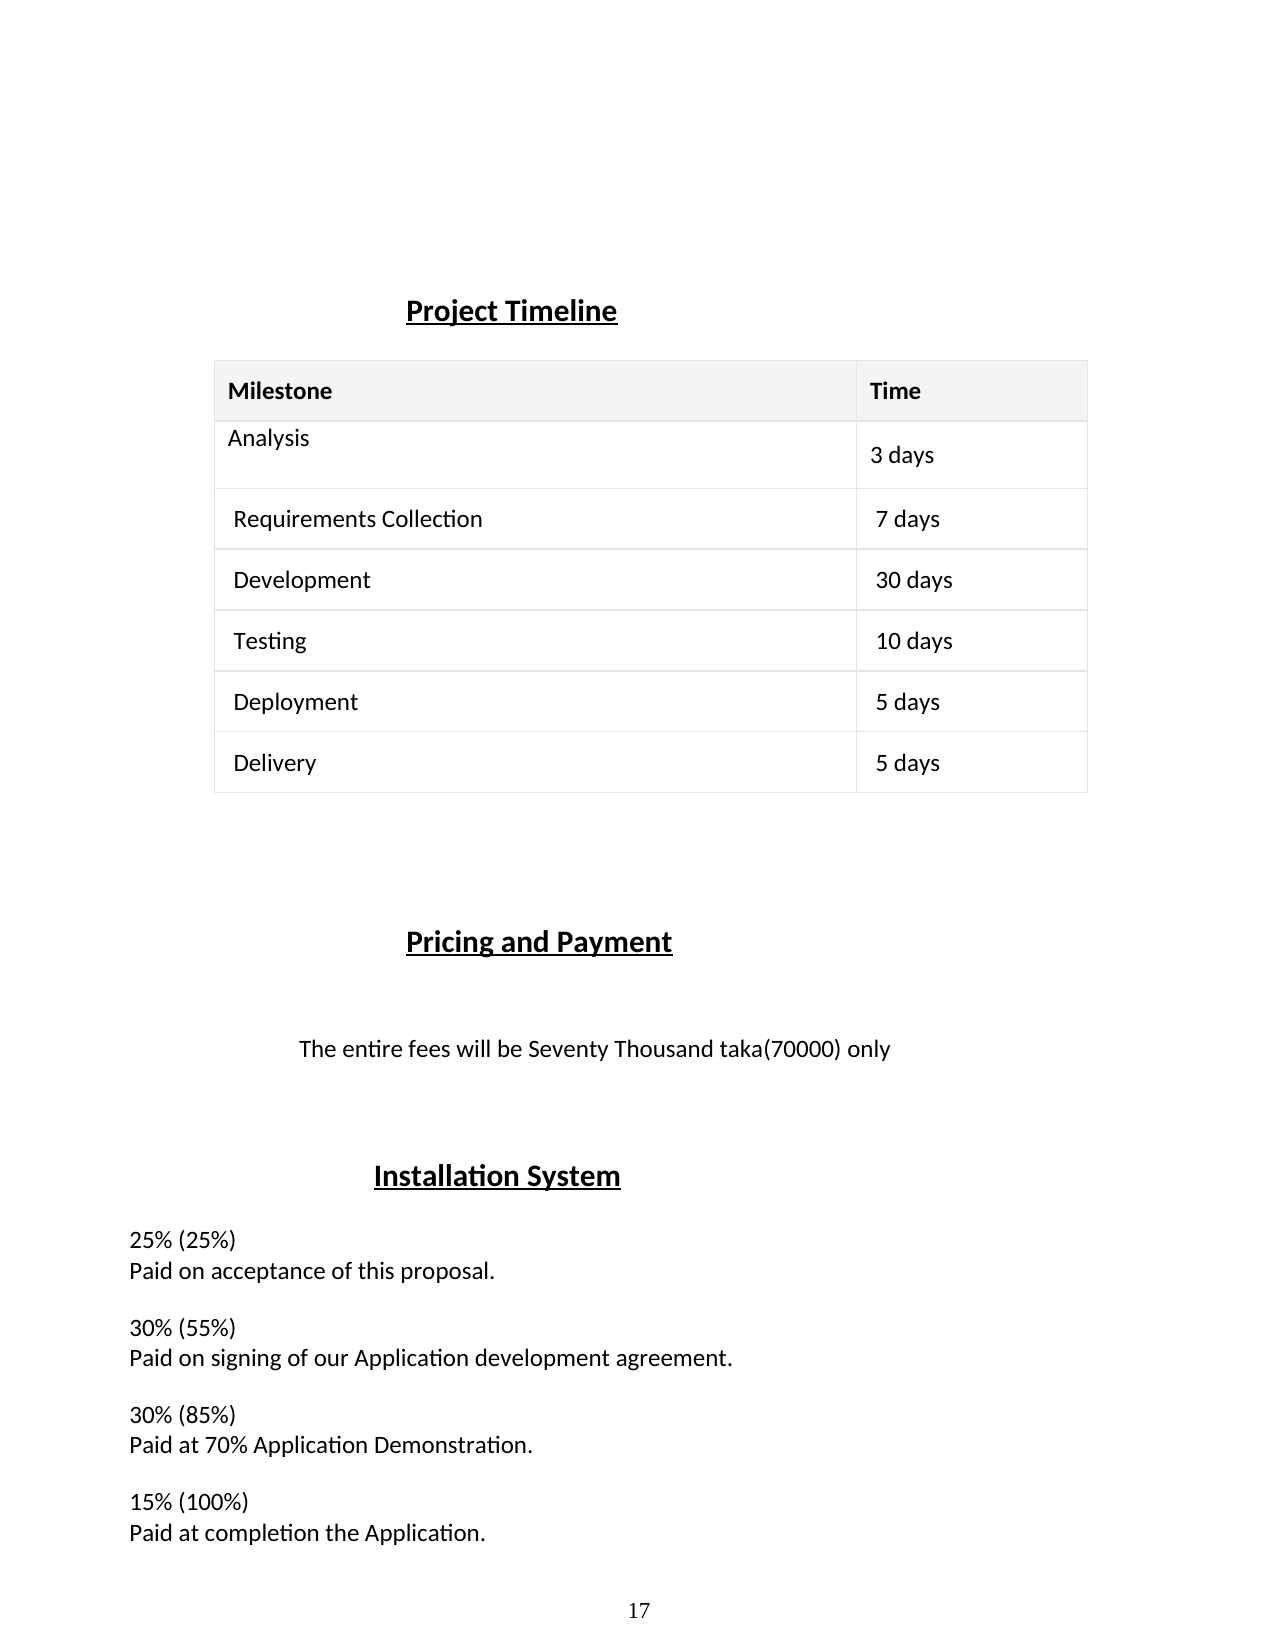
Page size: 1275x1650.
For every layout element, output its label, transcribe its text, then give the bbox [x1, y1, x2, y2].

text 15% (100%) [129, 1487, 1173, 1517]
table_cell 10 days [857, 611, 1087, 670]
text Paid on signing of our Application development agreement. [129, 1342, 1173, 1373]
subtitle Installation System [190, 1156, 1173, 1194]
table_header Milestone [215, 361, 856, 420]
text 30% (55%) [129, 1312, 1173, 1342]
table_cell 5 days [857, 732, 1087, 792]
table_header Time [857, 361, 1087, 420]
subtitle Pricing and Payment [406, 922, 1173, 960]
table_cell Deployment [215, 672, 856, 731]
table_cell Testing [215, 611, 856, 670]
table_cell Requirements Collection [215, 489, 856, 548]
table_cell 3 days [857, 422, 1087, 487]
table_cell 5 days [857, 672, 1087, 731]
text 25% (25%) [129, 1224, 1173, 1255]
text 30% (85%) [129, 1399, 1173, 1430]
text Paid at 70% Application Demonstration. [129, 1430, 1173, 1460]
table_cell Analysis [215, 422, 856, 487]
table_cell Development [215, 550, 856, 609]
text Paid on acceptance of this proposal. [129, 1255, 1173, 1285]
text Paid at completion the Application. [129, 1517, 1173, 1548]
table_cell Delivery [215, 732, 856, 792]
table_cell 7 days [857, 489, 1087, 548]
subtitle Project Timeline [406, 291, 1173, 329]
text The entire fees will be Seventy Thousand taka(70000) only [129, 1034, 1173, 1064]
table_cell 30 days [857, 550, 1087, 609]
